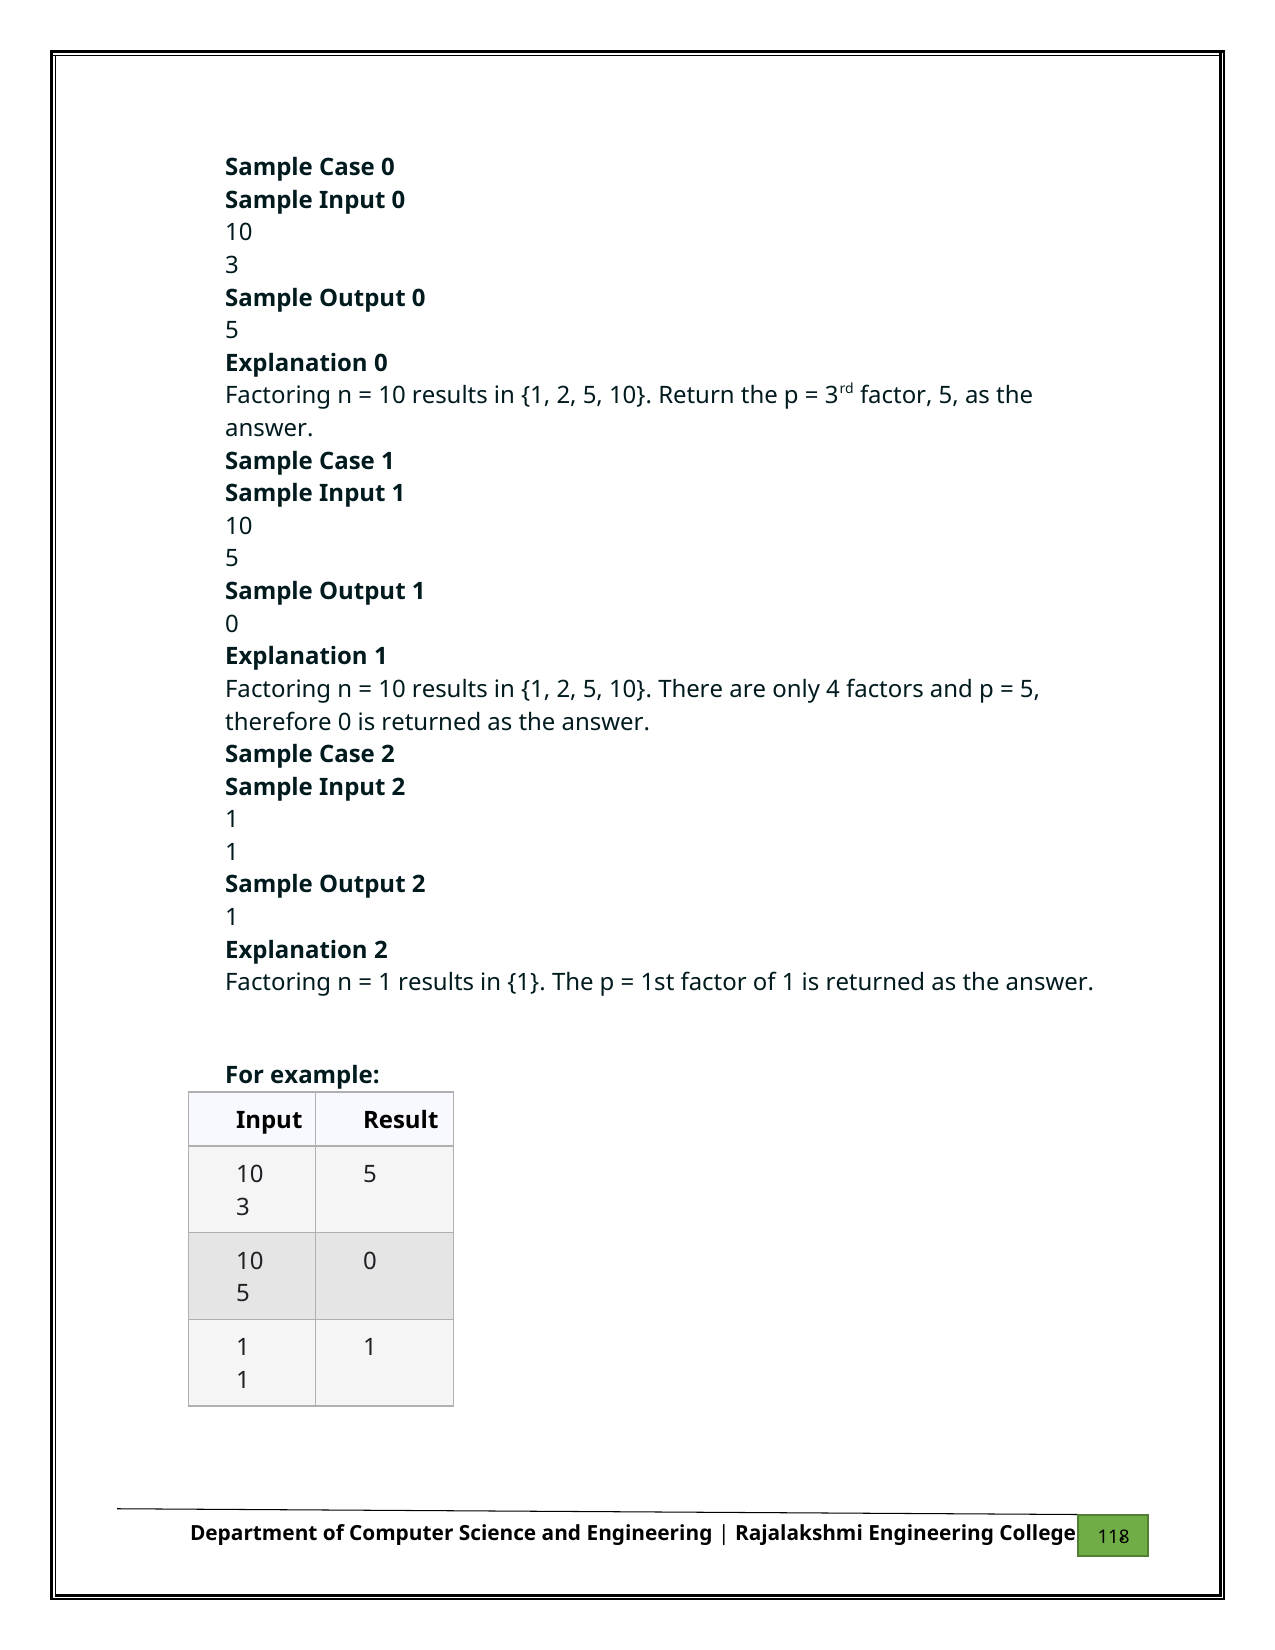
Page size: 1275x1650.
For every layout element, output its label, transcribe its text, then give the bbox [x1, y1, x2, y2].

text Sample Case 2 [225, 737, 1125, 769]
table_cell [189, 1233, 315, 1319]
text 3 [225, 248, 1125, 280]
text Factoring n = 1 results in {1}. The p = 1st factor of 1 is returned as the answer. [225, 965, 1125, 998]
text 1 [225, 802, 1125, 835]
text 5 [225, 313, 1125, 346]
text Sample Case 1 [225, 443, 1125, 476]
text Factoring n = 10 results in {1, 2, 5, 10}. Return the p = 3rd factor, 5, as the answer. [225, 378, 1125, 443]
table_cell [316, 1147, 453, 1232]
text Factoring n = 10 results in {1, 2, 5, 10}. There are only 4 factors and p = 5, therefore 0 is returned as the answer. [225, 672, 1125, 737]
text Sample Input 0 [225, 183, 1125, 215]
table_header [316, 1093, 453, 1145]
text 10 [225, 215, 1125, 248]
text 1 [225, 835, 1125, 867]
text Sample Output 1 [225, 574, 1125, 606]
text 10 [225, 509, 1125, 541]
text Sample Output 0 [225, 280, 1125, 313]
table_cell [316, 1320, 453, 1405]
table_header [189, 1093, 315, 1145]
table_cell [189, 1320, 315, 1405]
text Sample Input 1 [225, 476, 1125, 509]
text Sample Output 2 [225, 867, 1125, 900]
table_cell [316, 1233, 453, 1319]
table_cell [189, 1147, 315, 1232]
text 1 [225, 900, 1125, 932]
text Sample Input 2 [225, 769, 1125, 802]
text Explanation 1 [225, 639, 1125, 672]
text 0 [225, 606, 1125, 639]
text Explanation 2 [225, 932, 1125, 965]
text For example: [225, 1058, 1125, 1091]
text Explanation 0 [225, 346, 1125, 378]
text Sample Case 0 [225, 150, 1125, 183]
text 5 [225, 541, 1125, 574]
